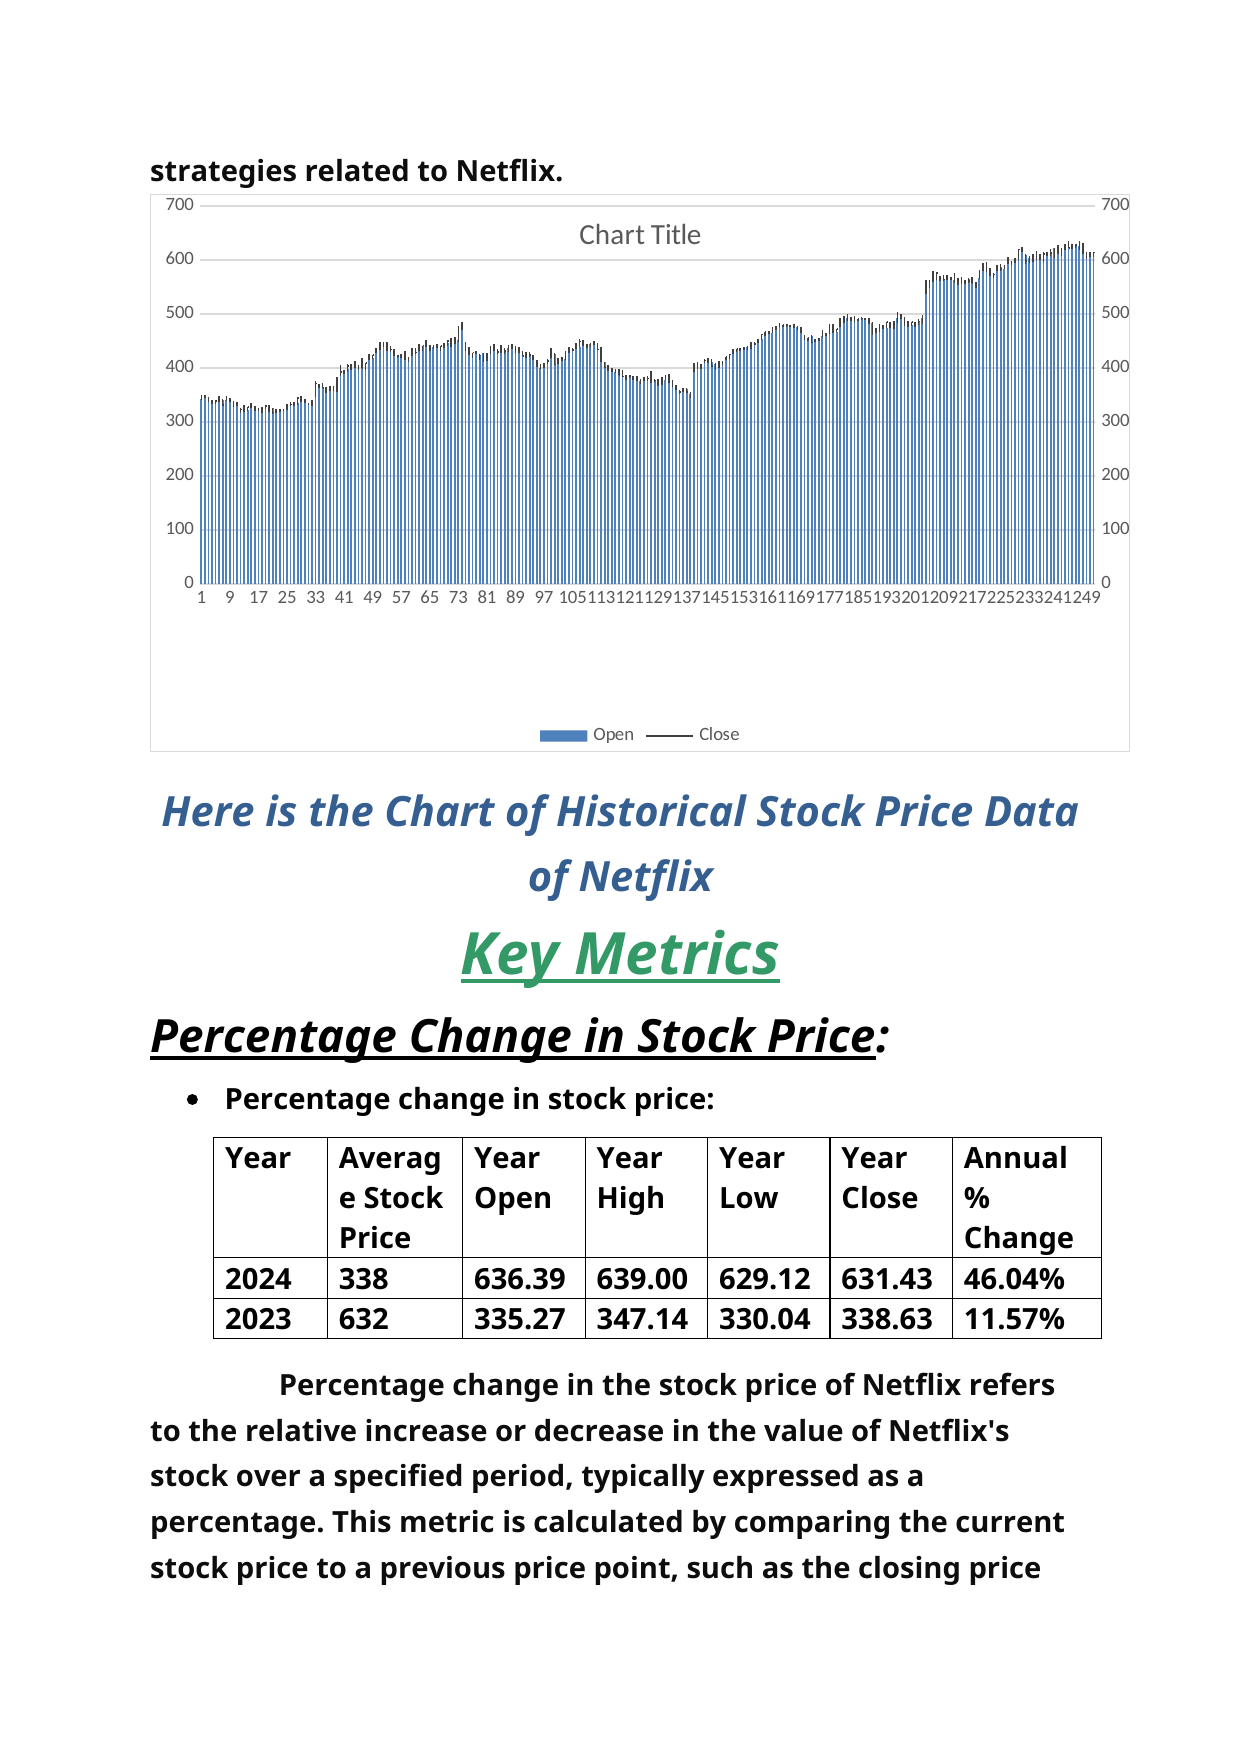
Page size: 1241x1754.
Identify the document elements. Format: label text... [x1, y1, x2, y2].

list Percentage change in stock price: [187, 1079, 1090, 1118]
table_header Year [214, 1138, 327, 1257]
table_header Year Close [831, 1138, 952, 1257]
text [150, 150, 1090, 194]
table_cell 330.04 [708, 1299, 829, 1338]
table_cell 632 [328, 1299, 462, 1338]
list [150, 1364, 1090, 1587]
table_cell 338.63 [831, 1299, 952, 1338]
table_cell 338 [328, 1258, 462, 1298]
table_cell 636.39 [463, 1258, 585, 1298]
text Percentage Change in Stock Price: [150, 1004, 1090, 1066]
table_cell 46.04% [953, 1258, 1101, 1298]
table_cell 347.14 [586, 1299, 707, 1338]
table_cell 639.00 [586, 1258, 707, 1298]
table_cell 2024 [214, 1258, 327, 1298]
text Here is the Chart of Historical Stock Price Data of Netflix [150, 781, 1090, 903]
table_cell 11.57% [953, 1299, 1101, 1338]
table_header Annual% Change [953, 1138, 1101, 1257]
table_header Year High [586, 1138, 707, 1257]
table_header Year Open [463, 1138, 585, 1257]
text Key Metrics [150, 912, 1090, 991]
table_cell 2023 [214, 1299, 327, 1338]
table_cell 631.43 [831, 1258, 952, 1298]
table_cell 335.27 [463, 1299, 585, 1338]
table_header Average Stock Price [328, 1138, 462, 1257]
table_header Year Low [708, 1138, 829, 1257]
table_cell 629.12 [708, 1258, 829, 1298]
